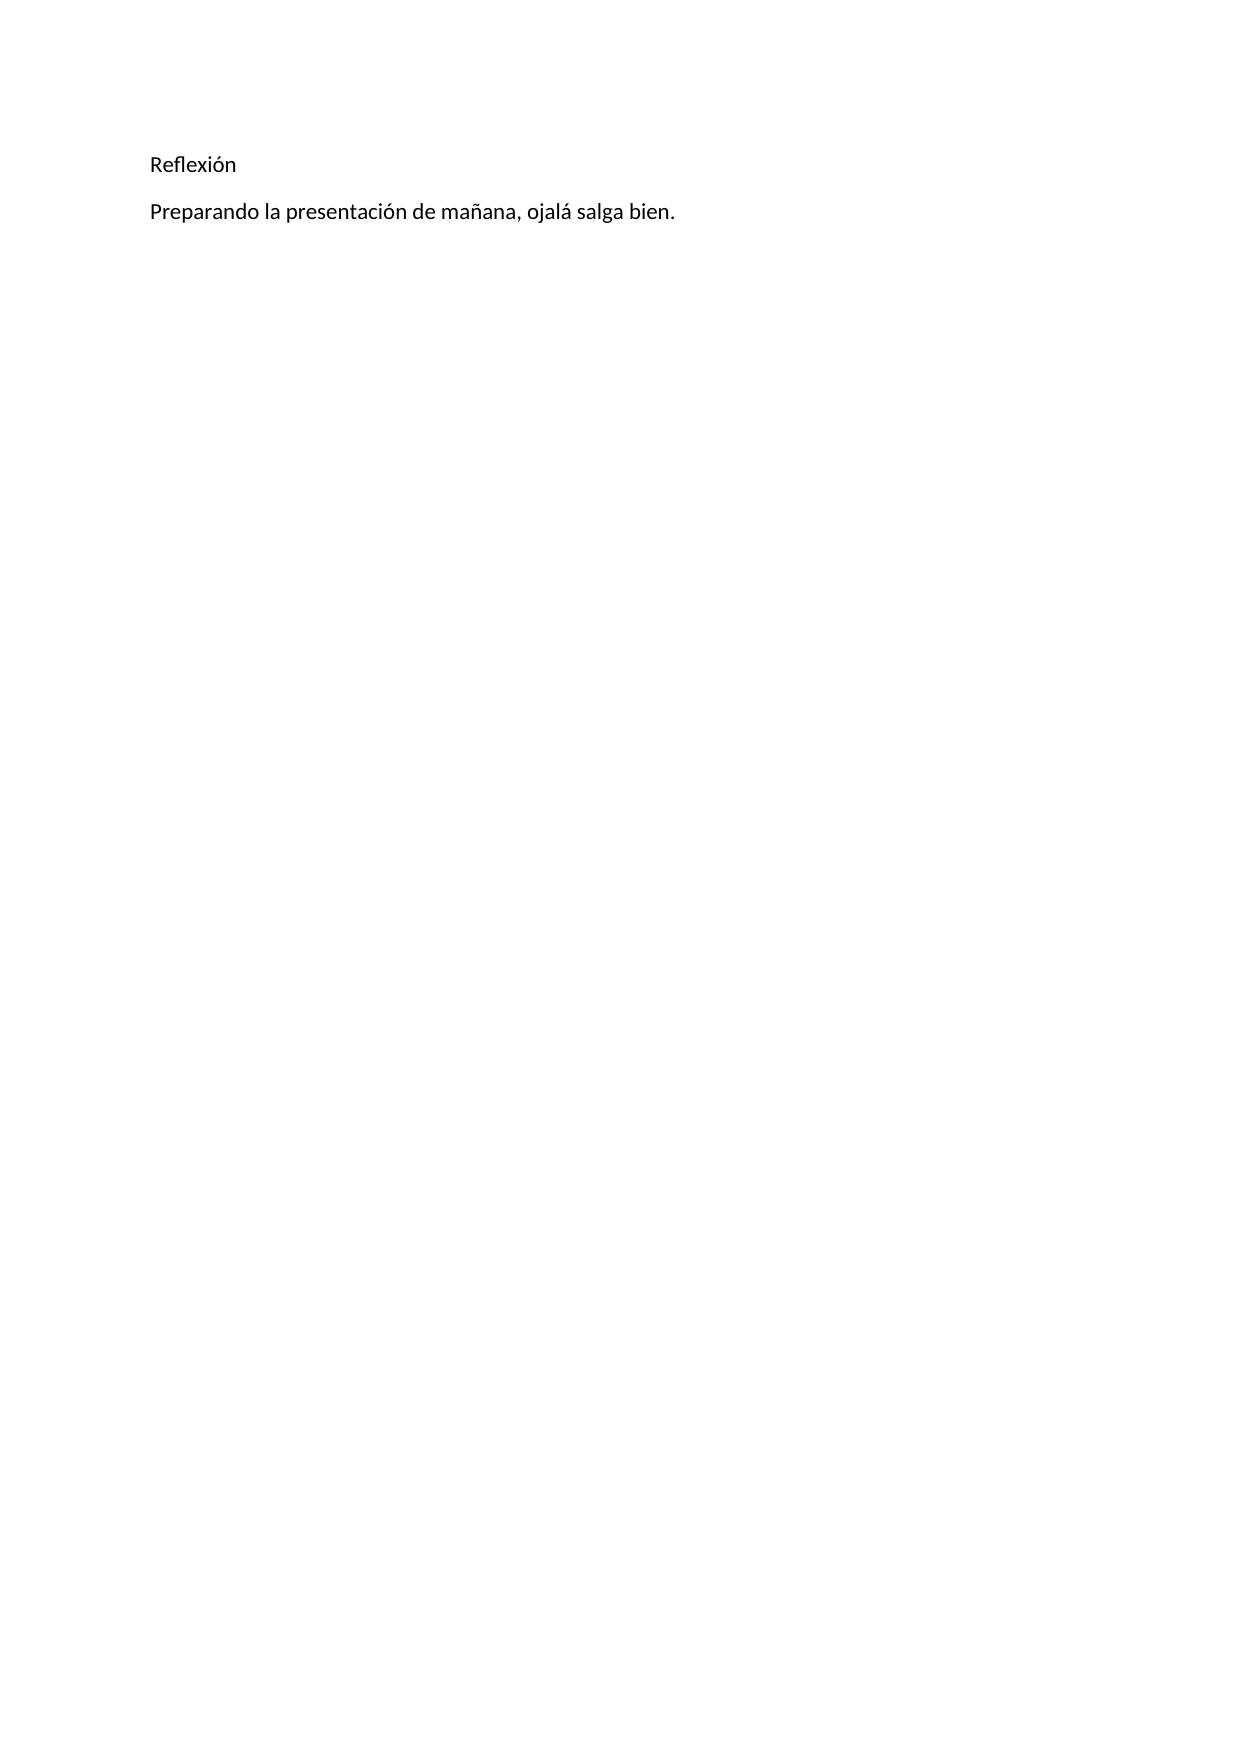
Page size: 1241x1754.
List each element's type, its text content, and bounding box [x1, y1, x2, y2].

text Preparando la presentación de mañana, ojalá salga bien. [150, 197, 1090, 225]
text Reflexión [150, 150, 1090, 178]
